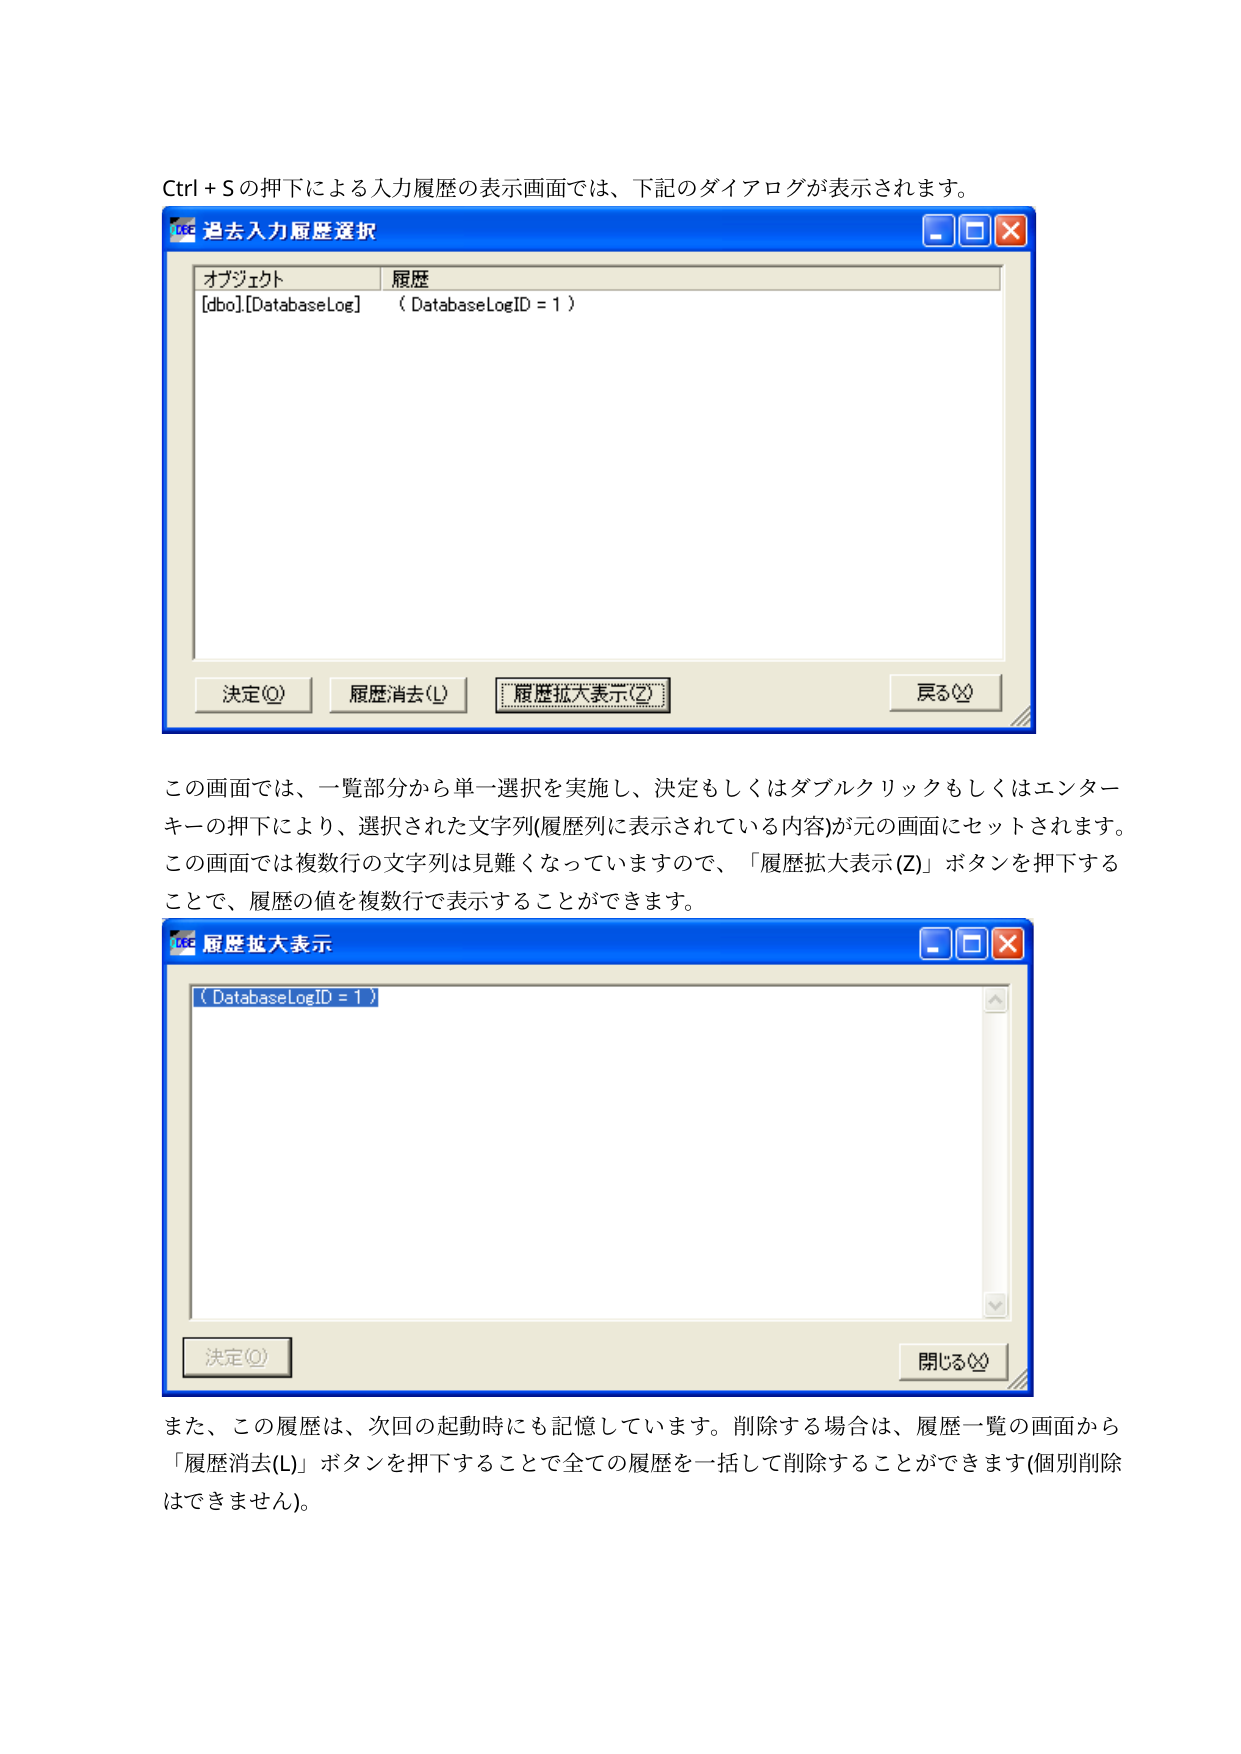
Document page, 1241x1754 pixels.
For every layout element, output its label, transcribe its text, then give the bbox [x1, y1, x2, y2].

picture [161, 206, 1037, 734]
text この画面では複数行の文字列は見難くなっていますので、「履歴拡大表示(Z)」ボタンを押下することで、履歴の値を複数行で表示することができます。 [162, 843, 1122, 918]
text Ctrl + Sの押下による入力履歴の表示画面では、下記のダイアログが表示されます。 [162, 168, 1122, 206]
text また、この履歴は、次回の起動時にも記憶しています。削除する場合は、履歴一覧の画面から「履歴消去(L)」ボタンを押下することで全ての履歴を一括して削除することができます(個別削除はできません)。 [162, 1406, 1122, 1518]
text この画面では、一覧部分から単一選択を実施し、決定もしくはダブルクリックもしくはエンターキーの押下により、選択された文字列(履歴列に表示されている内容)が元の画面にセットされます。 [162, 768, 1122, 843]
picture [161, 918, 1034, 1397]
